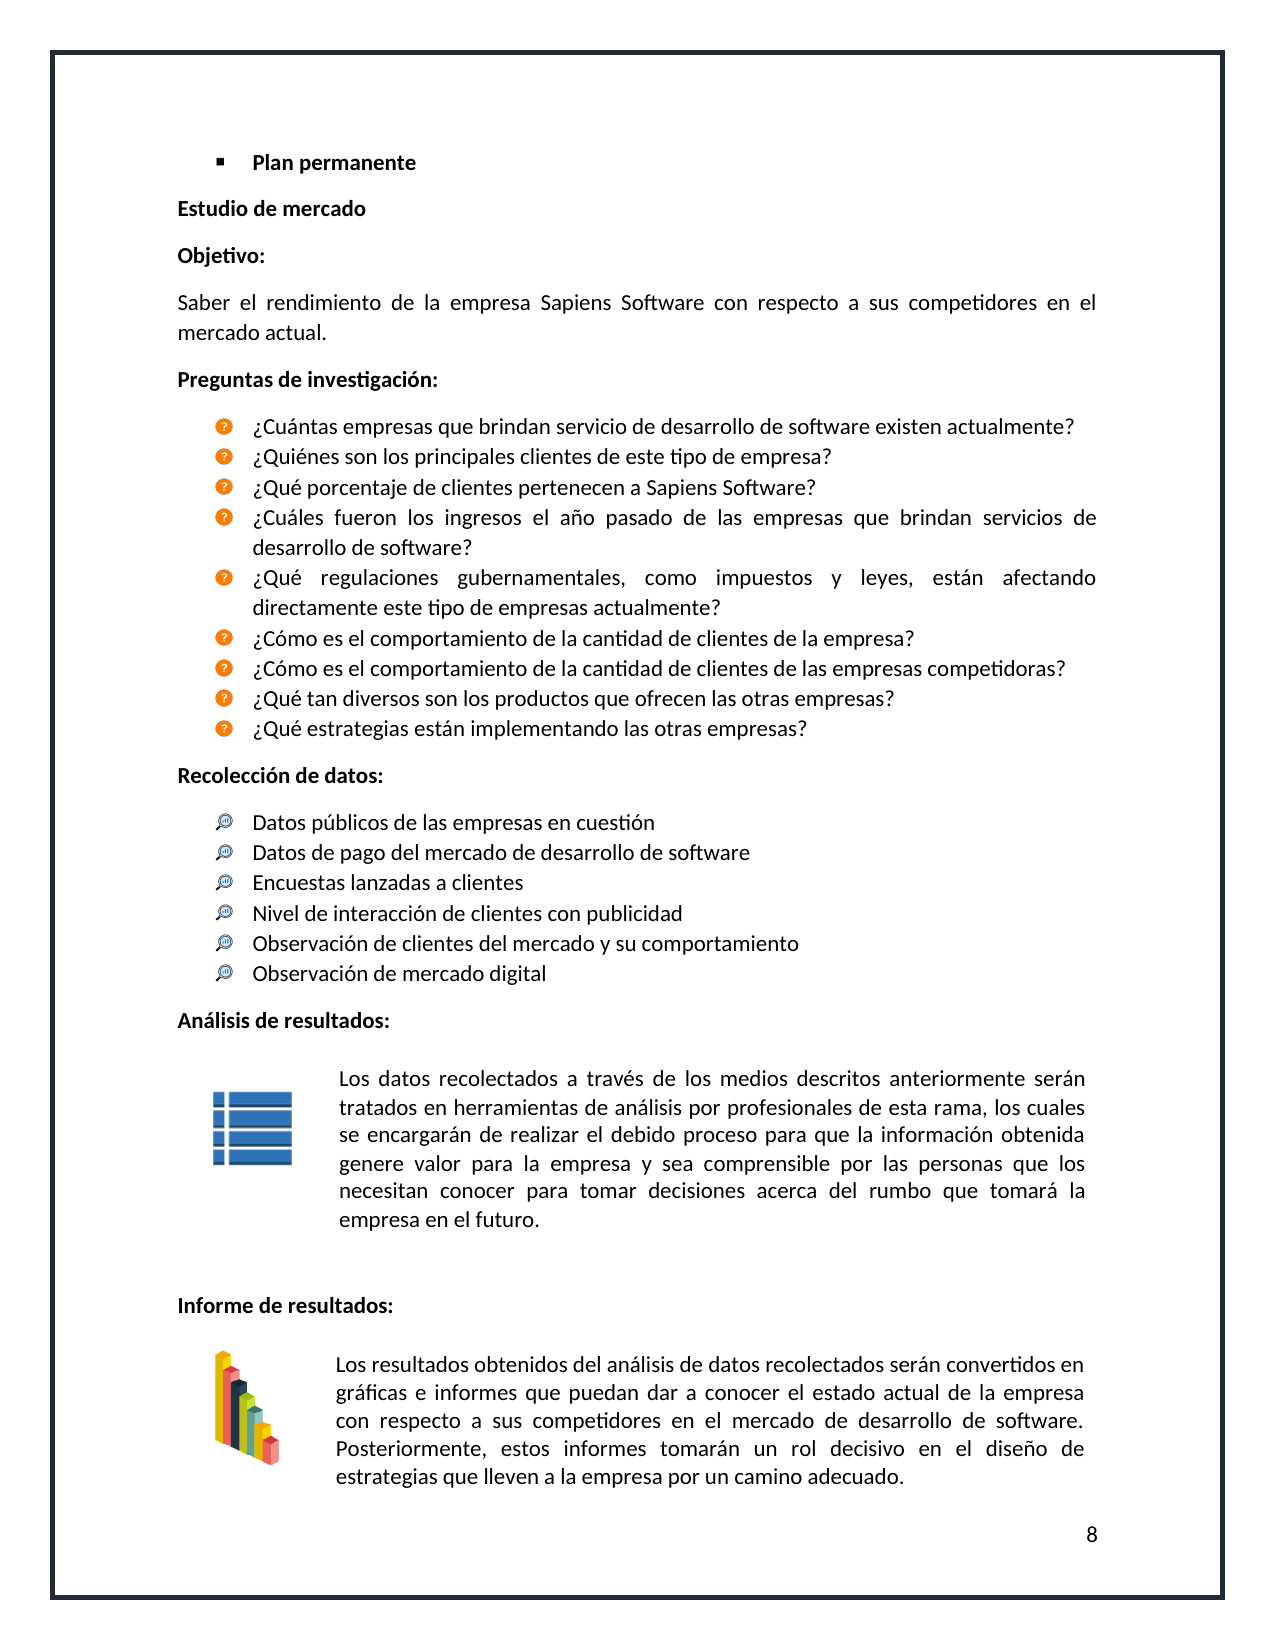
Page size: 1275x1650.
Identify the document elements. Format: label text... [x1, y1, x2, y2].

list ¿Qué tan diversos son los productos que ofrecen las otras empresas? [215, 684, 1098, 712]
picture [215, 964, 233, 982]
picture [215, 629, 233, 646]
picture [215, 448, 233, 465]
list ¿Cuántas empresas que brindan servicio de desarrollo de software existen actualmente? [215, 412, 1098, 440]
picture [215, 720, 233, 737]
text Análisis de resultados: [177, 1006, 1098, 1034]
table_header [177, 1053, 328, 1244]
list ¿Qué estrategias están implementando las otras empresas? [215, 714, 1098, 742]
picture [215, 569, 233, 586]
text Recolección de datos: [177, 761, 1098, 789]
picture [215, 934, 233, 952]
list Datos públicos de las empresas en cuestión [215, 808, 1098, 836]
list ¿Cuáles fueron los ingresos el año pasado de las empresas que brindan servicios de desarrollo de software? [215, 503, 1098, 561]
table_header Los datos recolectados a través de los medios descritos anteriormente serán tratados en herramientas de análisis por profesionales de esta rama, los cuales se encargarán de realizar el debido proceso para que la información obtenida genere valor para la empresa y sea comprensible por las personas que los necesitan conocer para tomar decisiones acerca del rumbo que tomará la empresa en el futuro. [328, 1053, 1098, 1244]
list ¿Qué porcentaje de clientes pertenecen a Sapiens Software? [215, 473, 1098, 501]
text Preguntas de investigación: [177, 365, 1098, 393]
list ¿Quiénes son los principales clientes de este tipo de empresa? [215, 442, 1098, 470]
list ¿Cómo es el comportamiento de la cantidad de clientes de la empresa? [215, 624, 1098, 652]
picture [215, 659, 233, 677]
list Plan permanente [215, 148, 1098, 176]
text Informe de resultados: [177, 1291, 1098, 1319]
picture [215, 478, 233, 495]
picture [215, 508, 233, 526]
list Encuestas lanzadas a clientes [215, 868, 1098, 896]
picture [215, 904, 233, 921]
list ¿Qué regulaciones gubernamentales, como impuestos y leyes, están afectando directamente este tipo de empresas actualmente? [215, 563, 1098, 621]
text Estudio de mercado [177, 194, 1098, 222]
list Observación de clientes del mercado y su comportamiento [215, 929, 1098, 957]
list ¿Cómo es el comportamiento de la cantidad de clientes de las empresas competidoras? [215, 654, 1098, 682]
table_header [177, 1338, 324, 1502]
list Nivel de interacción de clientes con publicidad [215, 899, 1098, 927]
picture [215, 418, 233, 435]
list Observación de mercado digital [215, 959, 1098, 987]
text Objetivo: [177, 241, 1098, 269]
picture [215, 874, 233, 891]
picture [188, 1350, 304, 1466]
picture [215, 813, 233, 831]
picture [188, 1064, 317, 1193]
text Saber el rendimiento de la empresa Sapiens Software con respecto a sus competidores en el mercado actual. [177, 288, 1098, 346]
list Datos de pago del mercado de desarrollo de software [215, 838, 1098, 866]
picture [215, 844, 233, 861]
picture [215, 689, 233, 707]
